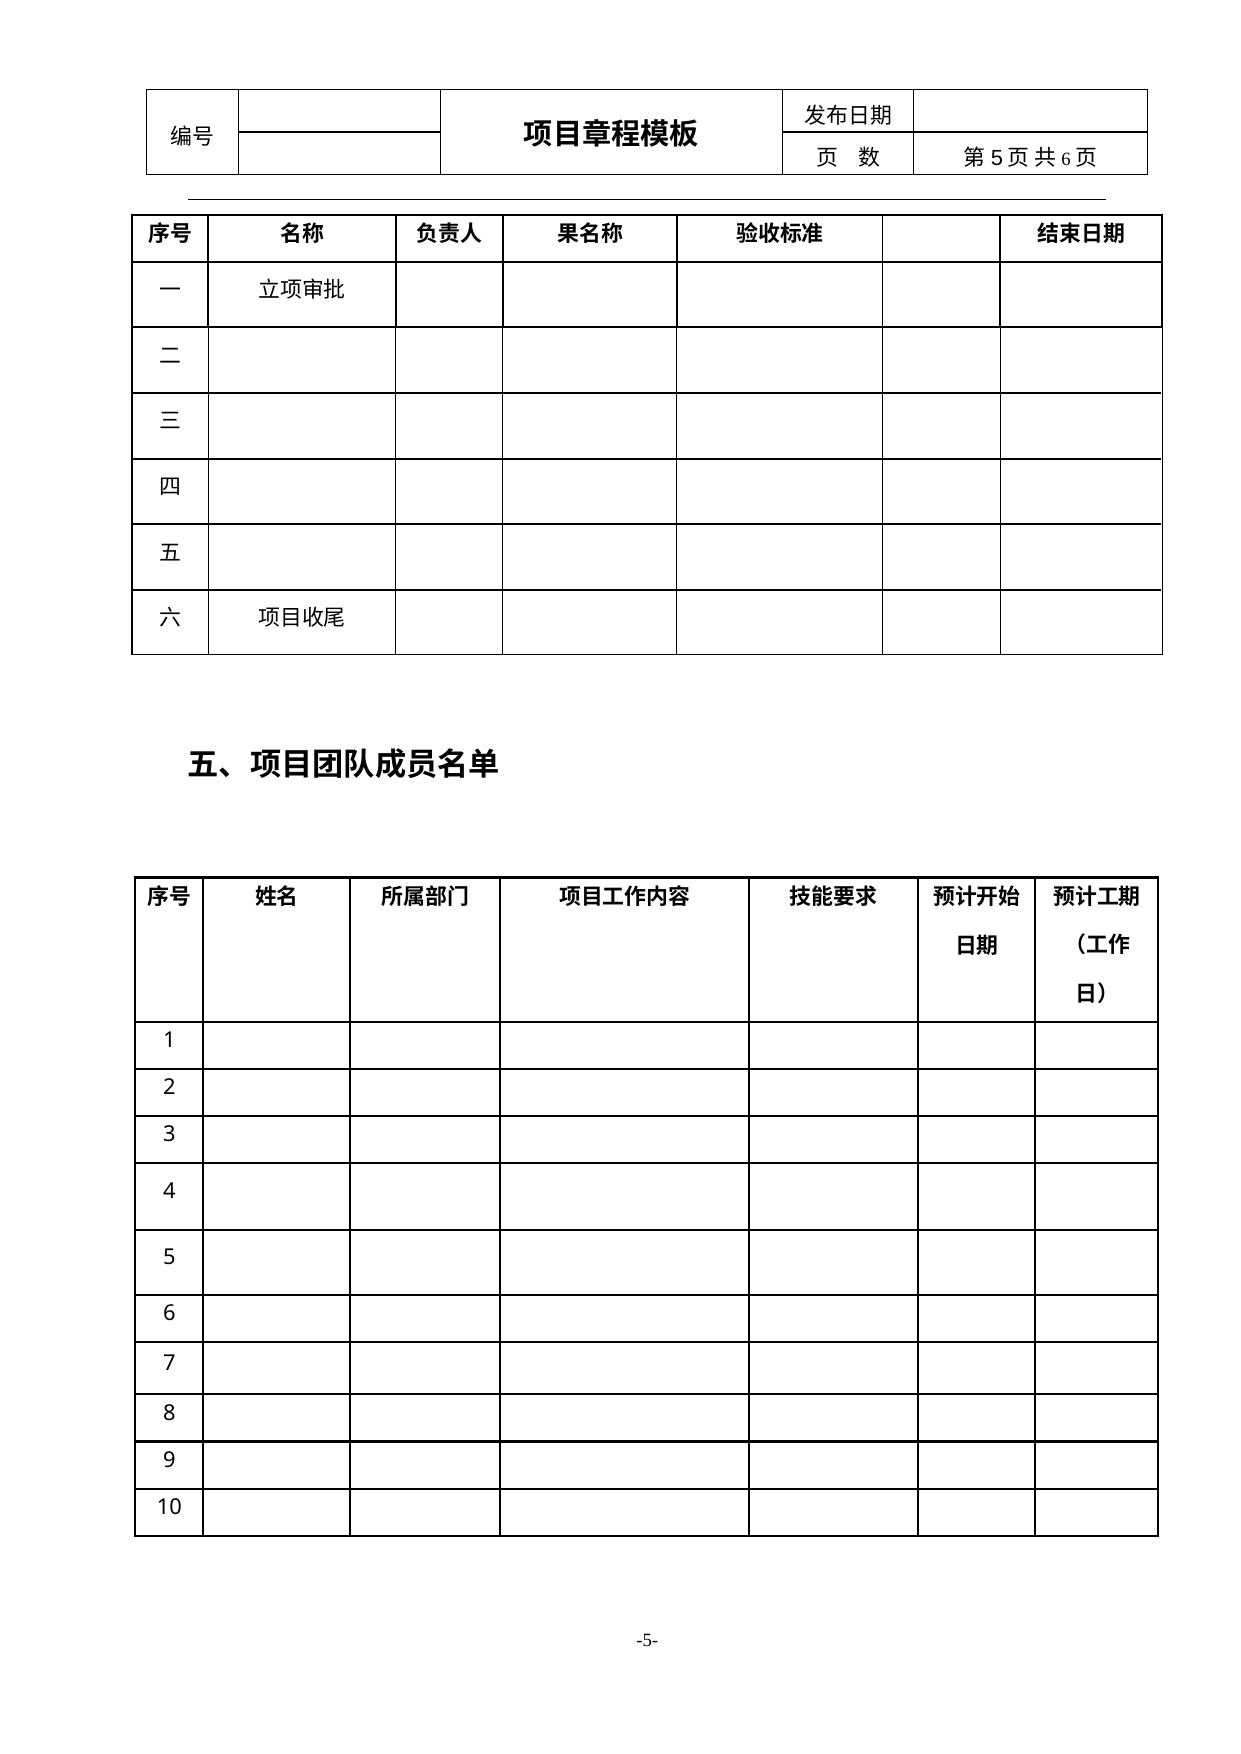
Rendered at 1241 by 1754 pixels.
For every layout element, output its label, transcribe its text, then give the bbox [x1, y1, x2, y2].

table_cell [750, 1023, 917, 1068]
table_header 预计开始日期 [919, 879, 1034, 1021]
table_cell [677, 460, 882, 523]
table_cell [919, 1164, 1034, 1229]
table_cell [919, 1395, 1034, 1440]
table_header 阶段 名称 [209, 216, 395, 261]
table_cell 一 [133, 263, 207, 326]
table_cell [204, 1490, 349, 1534]
table_cell [1001, 392, 1162, 457]
table_cell [209, 328, 395, 392]
table_header 阶段 结束日期 [1001, 216, 1161, 261]
table_cell [883, 328, 1000, 392]
table_cell [750, 1070, 917, 1115]
table_cell [883, 525, 1000, 589]
table_cell [351, 1296, 499, 1341]
table_cell [919, 1443, 1034, 1487]
table_cell [351, 1343, 499, 1393]
table_cell [677, 328, 882, 392]
table_cell [503, 328, 676, 392]
table_cell [204, 1117, 349, 1162]
table_header 技能要求 [750, 879, 917, 1021]
table_cell [883, 263, 999, 326]
table_cell 二 [133, 328, 208, 392]
table_cell [209, 525, 395, 589]
table_header 阶段 负责人 [397, 216, 502, 261]
table_cell [204, 1296, 349, 1341]
table_cell [1036, 1070, 1157, 1115]
table_cell [204, 1164, 349, 1229]
table_cell [501, 1117, 748, 1162]
table_cell [919, 1023, 1034, 1068]
table_header 姓名 [204, 879, 349, 1021]
table_cell [1036, 1490, 1157, 1534]
table_cell [501, 1395, 748, 1440]
table_cell 8 [136, 1395, 202, 1440]
table_cell [396, 525, 502, 589]
subtitle 五、项目团队成员名单 [187, 729, 1106, 794]
table_cell [351, 1070, 499, 1115]
table_header 验收人 [883, 216, 999, 261]
table_cell 2 [136, 1070, 202, 1115]
table_cell [204, 1443, 349, 1487]
table_cell [503, 394, 676, 457]
table_cell 4 [136, 1164, 202, 1229]
table_cell [204, 1395, 349, 1440]
table_cell 3 [136, 1117, 202, 1162]
table_cell [351, 1023, 499, 1068]
table_cell [883, 460, 1000, 523]
table_cell [1001, 523, 1162, 589]
table_cell [204, 1023, 349, 1068]
table_cell [503, 591, 676, 654]
table_cell [919, 1296, 1034, 1341]
table_cell [501, 1164, 748, 1229]
table_cell [501, 1490, 748, 1534]
table_cell 三 [133, 394, 208, 457]
table_cell [204, 1070, 349, 1115]
table_cell [1001, 458, 1162, 523]
table_cell [204, 1231, 349, 1294]
table_cell [501, 1296, 748, 1341]
table_cell [204, 1343, 349, 1393]
table_cell 9 [136, 1443, 202, 1487]
table_header 项目工作内容 [501, 879, 748, 1021]
table_cell [883, 591, 1000, 654]
table_cell [750, 1443, 917, 1487]
table_cell [677, 591, 882, 654]
table_cell 7 [136, 1343, 202, 1393]
table_cell 10 [136, 1490, 202, 1534]
table_cell [351, 1490, 499, 1534]
table_cell [1001, 328, 1162, 392]
table_cell [1036, 1395, 1157, 1440]
table_cell [750, 1231, 917, 1294]
table_cell 1 [136, 1023, 202, 1068]
table_cell [396, 591, 502, 654]
table_cell [678, 263, 882, 326]
table_cell [351, 1231, 499, 1294]
table_cell [1036, 1164, 1157, 1229]
table_cell 5 [136, 1231, 202, 1294]
table_cell [1036, 1117, 1157, 1162]
table_cell [1036, 1443, 1157, 1487]
table_cell 6 [136, 1296, 202, 1341]
table_cell [501, 1443, 748, 1487]
table_cell [919, 1070, 1034, 1115]
table_cell [501, 1023, 748, 1068]
table_cell [677, 525, 882, 589]
table_cell [503, 525, 676, 589]
table_cell [1036, 1023, 1157, 1068]
table_header 预计工期 （工作日） [1036, 879, 1157, 1021]
table_header 序号 [136, 879, 202, 1021]
table_cell 立项审批 [209, 263, 395, 326]
table_cell [883, 394, 1000, 457]
table_cell [351, 1117, 499, 1162]
table_cell [501, 1231, 748, 1294]
table_cell [750, 1395, 917, 1440]
table_header 里程碑交付成果 验收标准 [678, 216, 882, 261]
table_cell [396, 460, 502, 523]
table_cell [503, 460, 676, 523]
table_cell [396, 394, 502, 457]
table_cell [1036, 1343, 1157, 1393]
table_cell [1036, 1231, 1157, 1294]
table_cell 五 [133, 525, 208, 589]
table_cell [351, 1164, 499, 1229]
table_cell [919, 1343, 1034, 1393]
table_cell [750, 1117, 917, 1162]
table_cell [750, 1343, 917, 1393]
table_cell [750, 1296, 917, 1341]
table_cell 六 [133, 591, 208, 654]
table_cell [351, 1443, 499, 1487]
table_header 阶段序号 [133, 216, 207, 261]
table_header 所属部门 [351, 879, 499, 1021]
table_cell [919, 1231, 1034, 1294]
table_cell [1001, 589, 1162, 654]
table_cell 项目收尾 [209, 591, 395, 654]
table_cell 四 [133, 460, 208, 523]
table_cell [1001, 263, 1161, 326]
table_cell [750, 1490, 917, 1534]
table_cell [209, 460, 395, 523]
table_cell [397, 263, 502, 326]
table_cell [504, 263, 676, 326]
table_cell [1036, 1296, 1157, 1341]
table_cell [919, 1117, 1034, 1162]
table_cell [919, 1490, 1034, 1534]
table_header 里程碑交付成果名称 [504, 216, 676, 261]
table_cell [501, 1343, 748, 1393]
table_cell [677, 394, 882, 457]
table_cell [501, 1070, 748, 1115]
table_cell [209, 394, 395, 457]
table_cell [351, 1395, 499, 1440]
table_cell [750, 1164, 917, 1229]
table_cell [396, 328, 502, 392]
